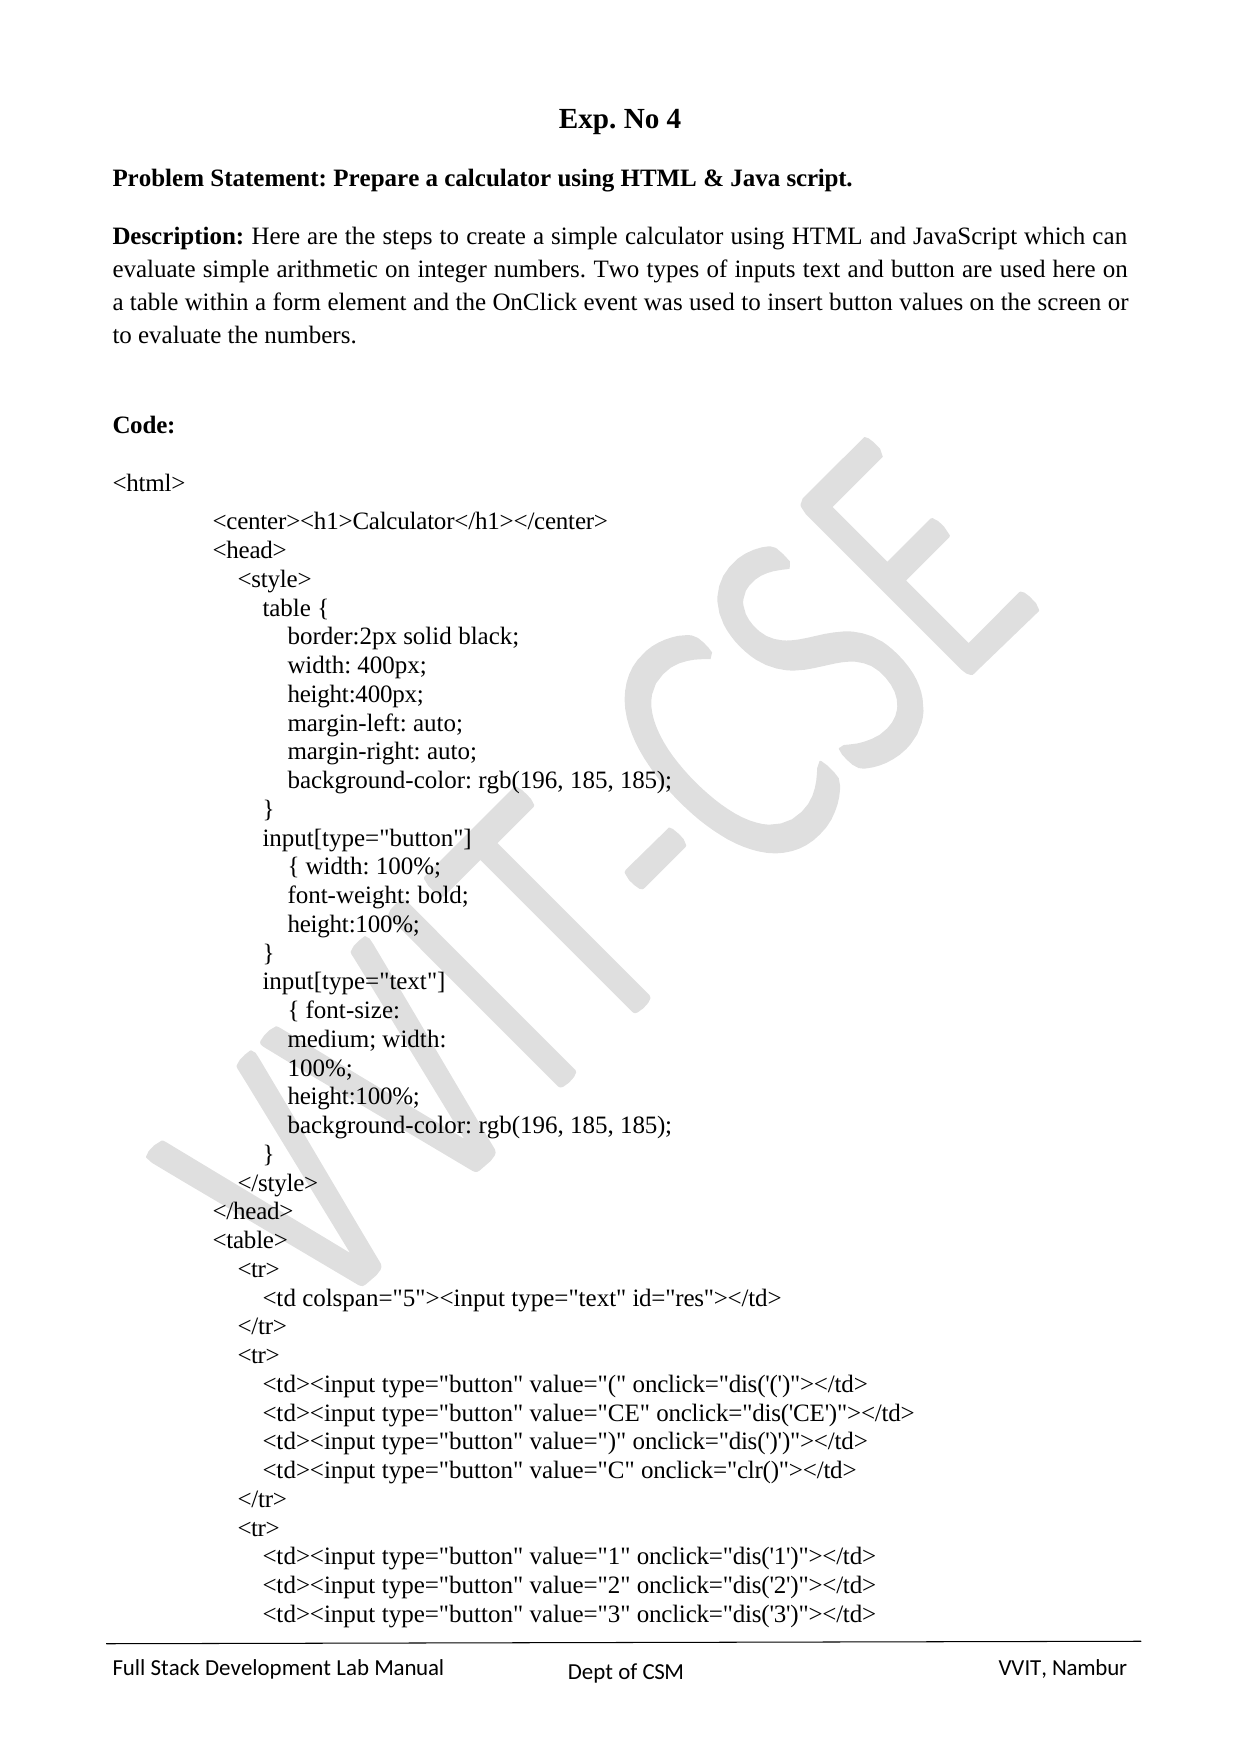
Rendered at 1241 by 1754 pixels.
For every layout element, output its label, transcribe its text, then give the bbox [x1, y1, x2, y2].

text background-color: rgb(196, 185, 185); [287, 765, 1196, 794]
text table { [262, 593, 1196, 621]
text <tr> [237, 1340, 1196, 1369]
text <table> [212, 1225, 1196, 1254]
text <td><input type="button" value="CE" onclick="dis('CE')"></td> [262, 1398, 1196, 1426]
text <style> [237, 564, 1196, 593]
text <html> [112, 468, 190, 497]
text input[type="button"] { width: 100%; [262, 823, 522, 880]
text input[type="text"] { font-size: medium; width: 100%; height:100%; [262, 966, 477, 1110]
text <td><input type="button" value="3" onclick="dis('3')"></td> [262, 1599, 1196, 1628]
text <center><h1>Calculator</h1></center> [212, 506, 1196, 535]
text </tr> [237, 1311, 1196, 1340]
text <td><input type="button" value="2" onclick="dis('2')"></td> [262, 1570, 1196, 1599]
text } [262, 794, 1196, 823]
text border:2px solid black; width: 400px; height:400px; [287, 621, 561, 708]
text <tr> [237, 1513, 1196, 1541]
subtitle Exp. No 4 [103, 101, 1137, 135]
subtitle Problem Statement: Prepare a calculator using HTML & Java script. [112, 163, 1196, 192]
text <td><input type="button" value=")" onclick="dis(')')"></td> [262, 1426, 1196, 1455]
text </tr> [237, 1484, 1196, 1513]
text <head> [212, 535, 1196, 564]
text <td><input type="button" value="1" onclick="dis('1')"></td> [262, 1541, 1196, 1570]
text font-weight: bold; height:100%; [287, 880, 522, 938]
text background-color: rgb(196, 185, 185); [287, 1110, 1196, 1139]
text margin-left: auto; margin-right: auto; [287, 708, 477, 765]
subtitle Code: [112, 411, 1196, 439]
text } [262, 1139, 1196, 1168]
text </head> [212, 1196, 1196, 1225]
text <tr> [237, 1254, 1196, 1283]
text <td><input type="button" value="(" onclick="dis('(')"></td> [262, 1369, 1196, 1398]
text <td colspan="5"><input type="text" id="res"></td> [262, 1283, 1196, 1311]
text <td><input type="button" value="C" onclick="clr()"></td> [262, 1455, 1196, 1484]
text } [262, 938, 1196, 966]
text </style> [237, 1168, 1196, 1196]
text Description: Here are the steps to create a simple calculator using HTML and JavaScript which can evaluate simple arithmetic on integer numbers. Two types of inputs text and button are used here on a table within a form element and the OnClick event was used to insert button values on the screen or to evaluate the numbers. [112, 221, 1128, 349]
